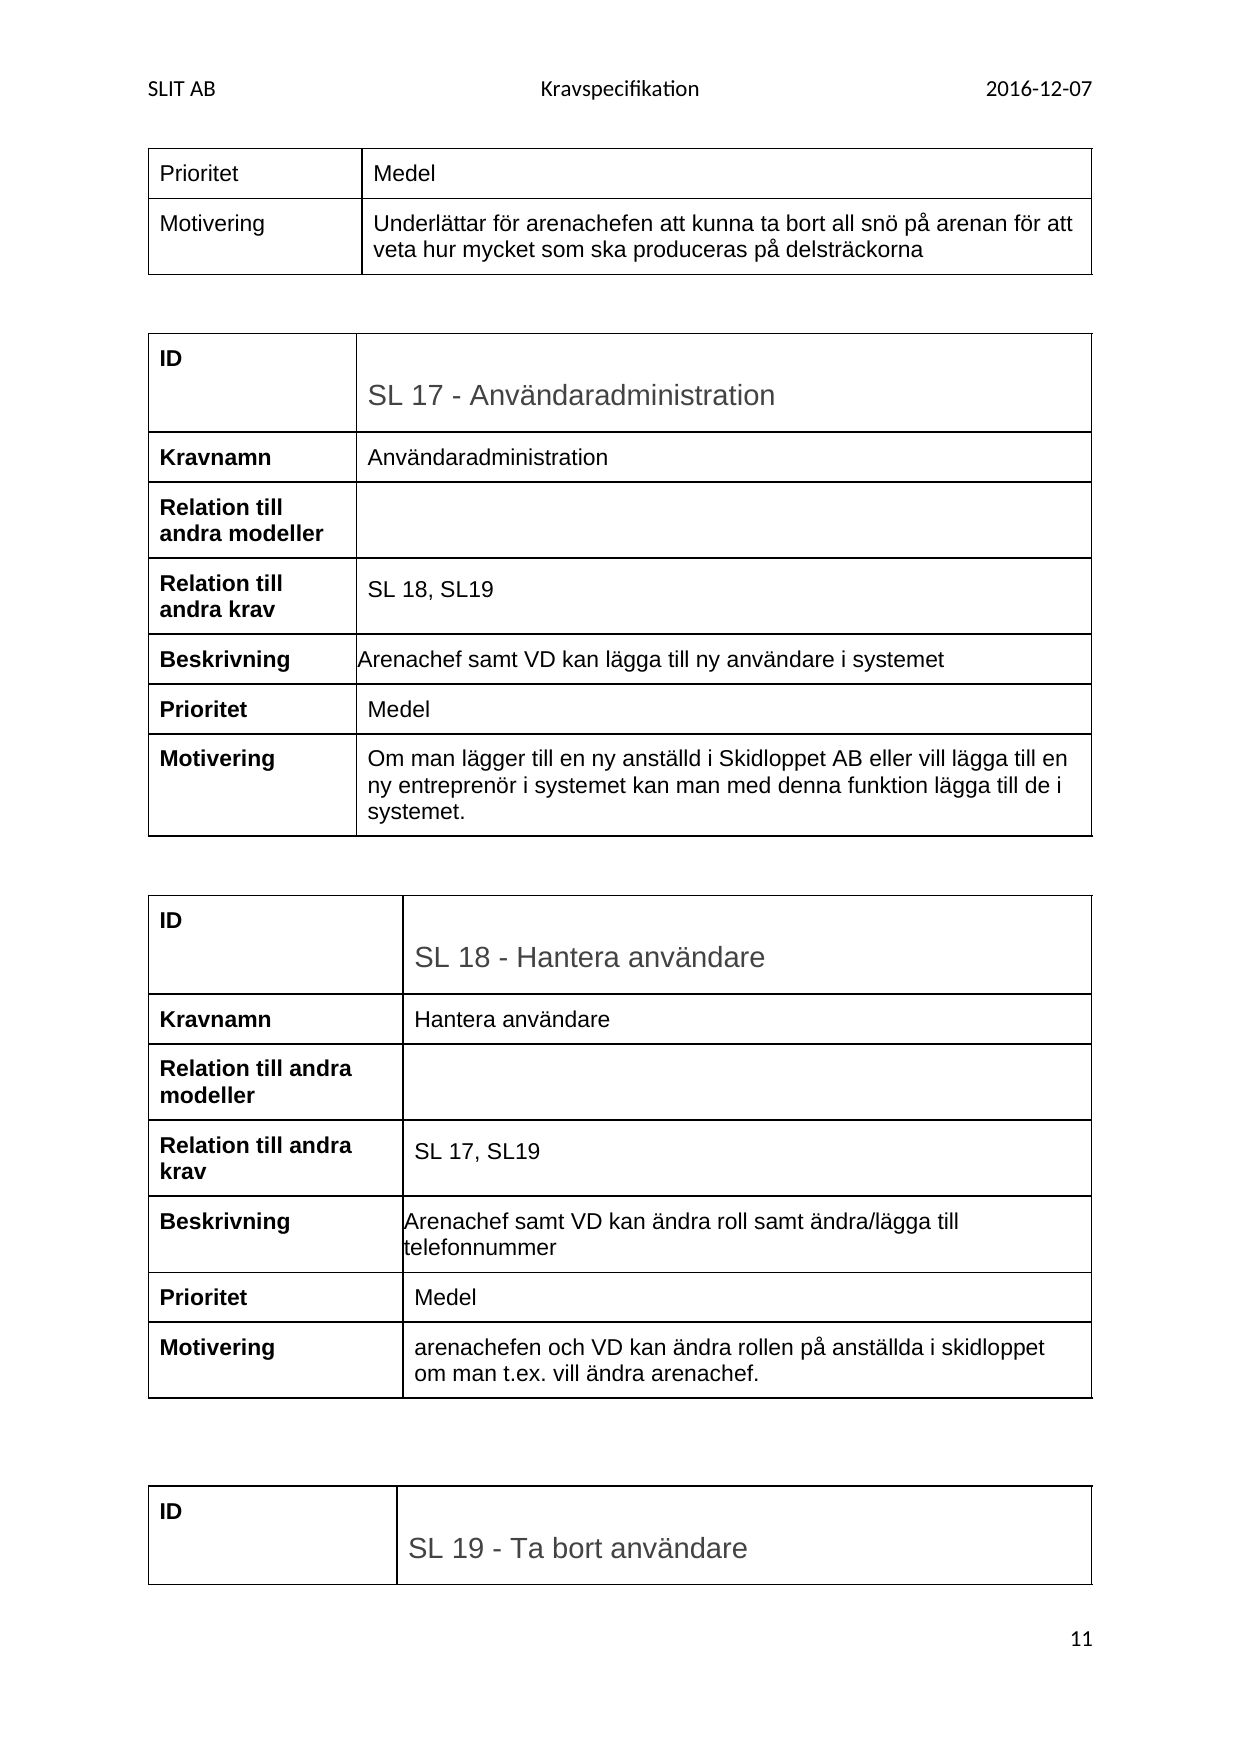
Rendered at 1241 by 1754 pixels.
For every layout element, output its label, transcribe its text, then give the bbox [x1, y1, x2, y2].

table_cell Beskrivning [149, 635, 356, 683]
table_cell Beskrivning [149, 1197, 402, 1271]
table_cell Underlättar för arenachefen att kunna ta bort all snö på arenan för att veta hur mycket som ska produceras på delsträckorna [363, 199, 1091, 273]
table_cell Om man lägger till en ny anställd i Skidloppet AB eller vill lägga till en ny entreprenör i systemet kan man med denna funktion lägga till de i systemet. [357, 735, 1091, 835]
table_header SL 17 - Användaradministration [357, 334, 1091, 431]
table_cell Motivering [149, 1323, 402, 1397]
table_header ID [149, 1487, 396, 1584]
table_cell Medel [404, 1273, 1091, 1321]
table_cell Relation till andra modeller [149, 1045, 402, 1119]
table_header ID [149, 334, 356, 431]
table_cell SL 17, SL19 [404, 1121, 1091, 1195]
table_cell Prioritet [149, 685, 356, 733]
table_cell Relation till andra modeller [149, 483, 356, 557]
table_cell Motivering [149, 199, 361, 273]
table_cell Prioritet [149, 1273, 402, 1321]
table_cell Prioritet [149, 149, 361, 197]
table_cell [404, 1045, 1091, 1119]
table_cell Kravnamn [149, 433, 356, 481]
table_cell arenachefen och VD kan ändra rollen på anställda i skidloppet om man t.ex. vill ändra arenachef. [404, 1323, 1091, 1397]
table_header SL 18 - Hantera användare [404, 896, 1091, 993]
table_cell Medel [357, 685, 1091, 733]
table_cell Användaradministration [357, 433, 1091, 481]
table_cell Relation till andra krav [149, 559, 356, 633]
table_cell Kravnamn [149, 995, 402, 1043]
table_cell Relation till andra krav [149, 1121, 402, 1195]
table_cell Arenachef samt VD kan lägga till ny användare i systemet [357, 635, 1091, 683]
table_cell Hantera användare [404, 995, 1091, 1043]
table_cell Motivering [149, 735, 356, 835]
table_header ID [149, 896, 402, 993]
table_cell Arenachef samt VD kan ändra roll samt ändra/lägga till telefonnummer [404, 1197, 1091, 1271]
table_cell Medel [363, 149, 1091, 197]
table_cell [357, 483, 1091, 557]
table_cell SL 18, SL19 [357, 559, 1091, 633]
table_header SL 19 - Ta bort användare [398, 1487, 1091, 1584]
